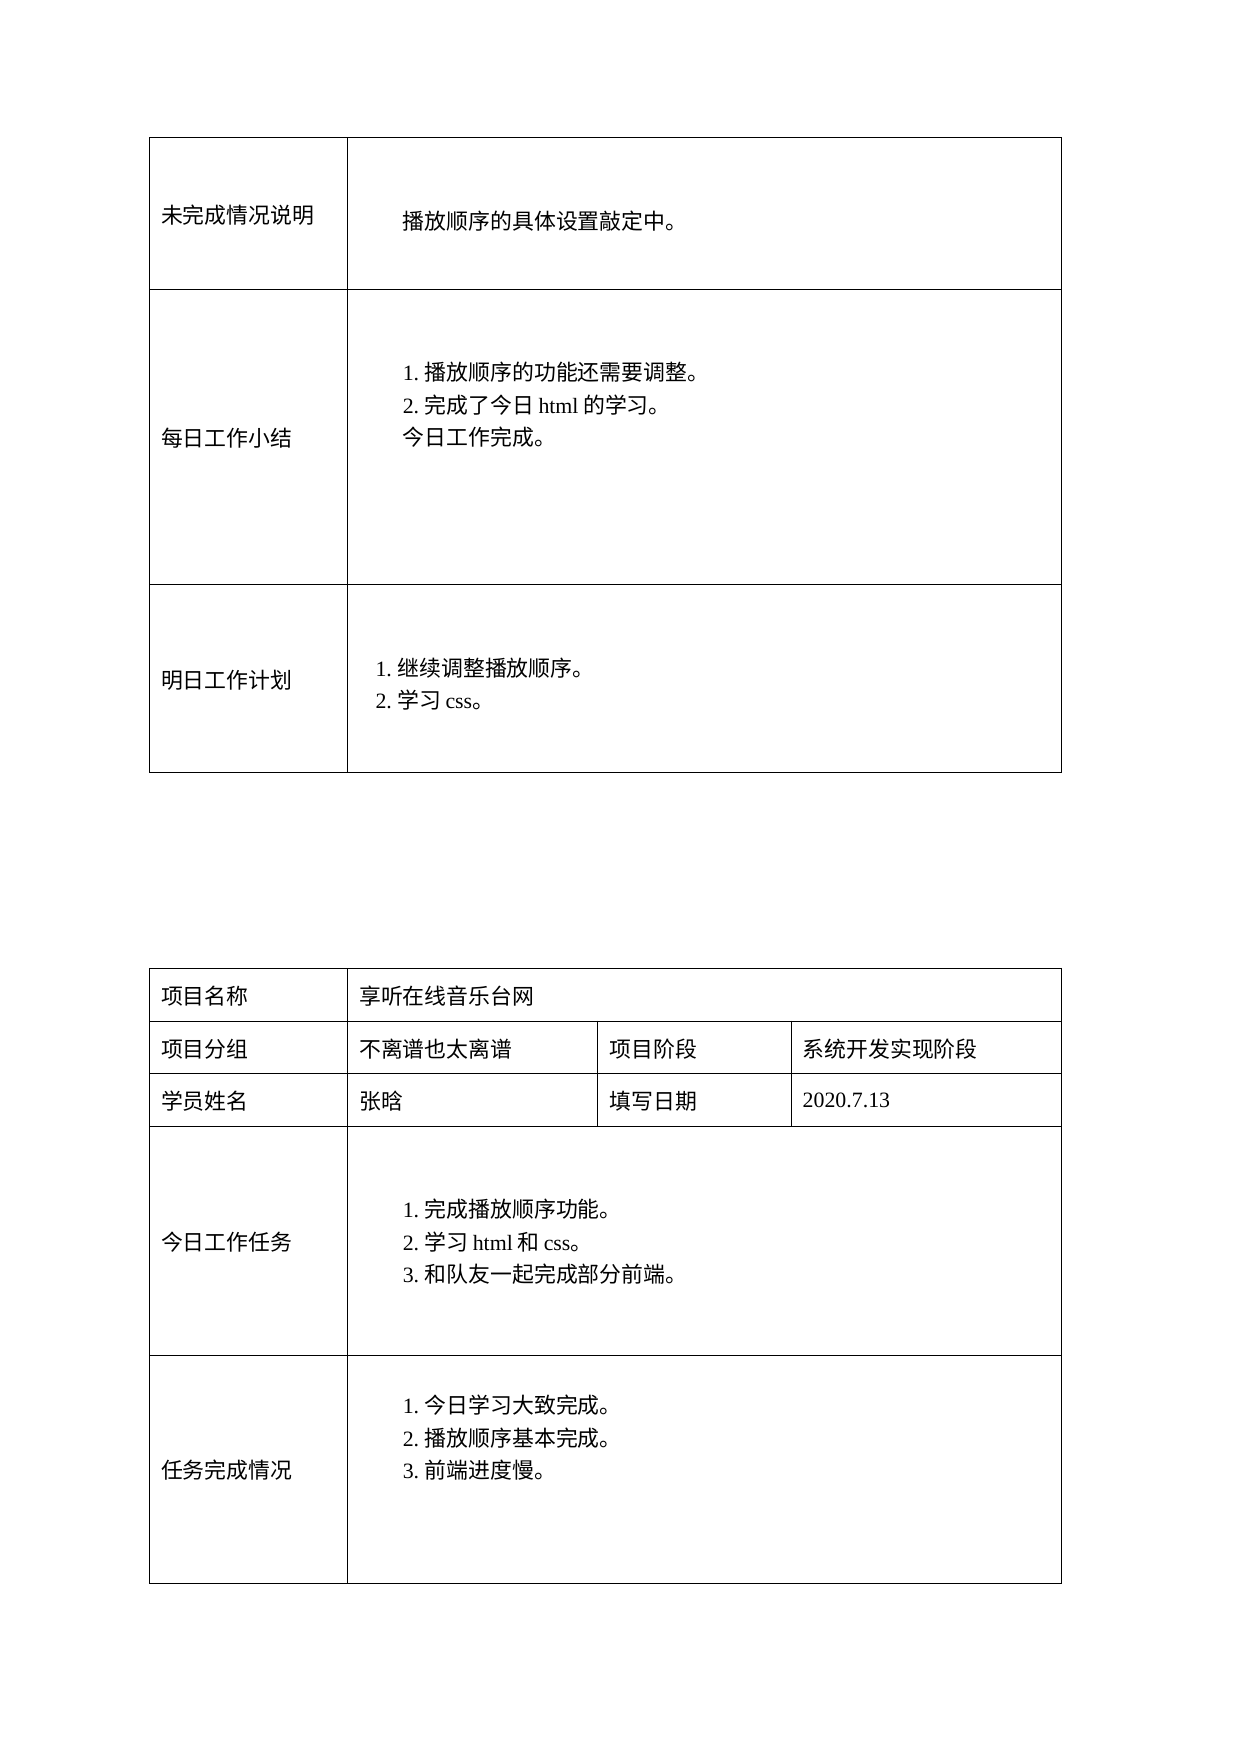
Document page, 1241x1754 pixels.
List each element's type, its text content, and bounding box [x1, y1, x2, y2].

table_cell 项目阶段 [598, 1022, 791, 1073]
table_cell 明日工作计划 [150, 585, 347, 772]
table_cell 每日工作小结 [150, 290, 347, 584]
table_cell 学员姓名 [150, 1074, 347, 1126]
table_cell 2020.7.13 [792, 1074, 1061, 1126]
table_cell 张晗 [348, 1074, 597, 1126]
table_cell 任务完成情况 [150, 1356, 347, 1583]
table_cell 填写日期 [598, 1074, 791, 1126]
table_cell 1. 播放顺序的功能还需要调整。 2. 完成了今日html的学习。 今日工作完成。 [348, 290, 1061, 584]
table_cell 1. 今日学习大致完成。 2. 播放顺序基本完成。 3. 前端进度慢。 [348, 1356, 1061, 1583]
table_cell 未完成情况说明 [150, 138, 347, 289]
table_header 项目名称 [150, 969, 347, 1021]
table_cell 不离谱也太离谱 [348, 1022, 597, 1073]
table_cell 播放顺序的具体设置敲定中。 [348, 138, 1061, 289]
table_cell 项目分组 [150, 1022, 347, 1073]
table_cell 1. 继续调整播放顺序。 2. 学习css。 [348, 585, 1061, 772]
table_cell 系统开发实现阶段 [792, 1022, 1061, 1073]
table_cell 1. 完成播放顺序功能。 2. 学习html和css。 3. 和队友一起完成部分前端。 [348, 1127, 1061, 1354]
table_header 享听在线音乐台网 [348, 969, 1061, 1021]
table_cell 今日工作任务 [150, 1127, 347, 1354]
